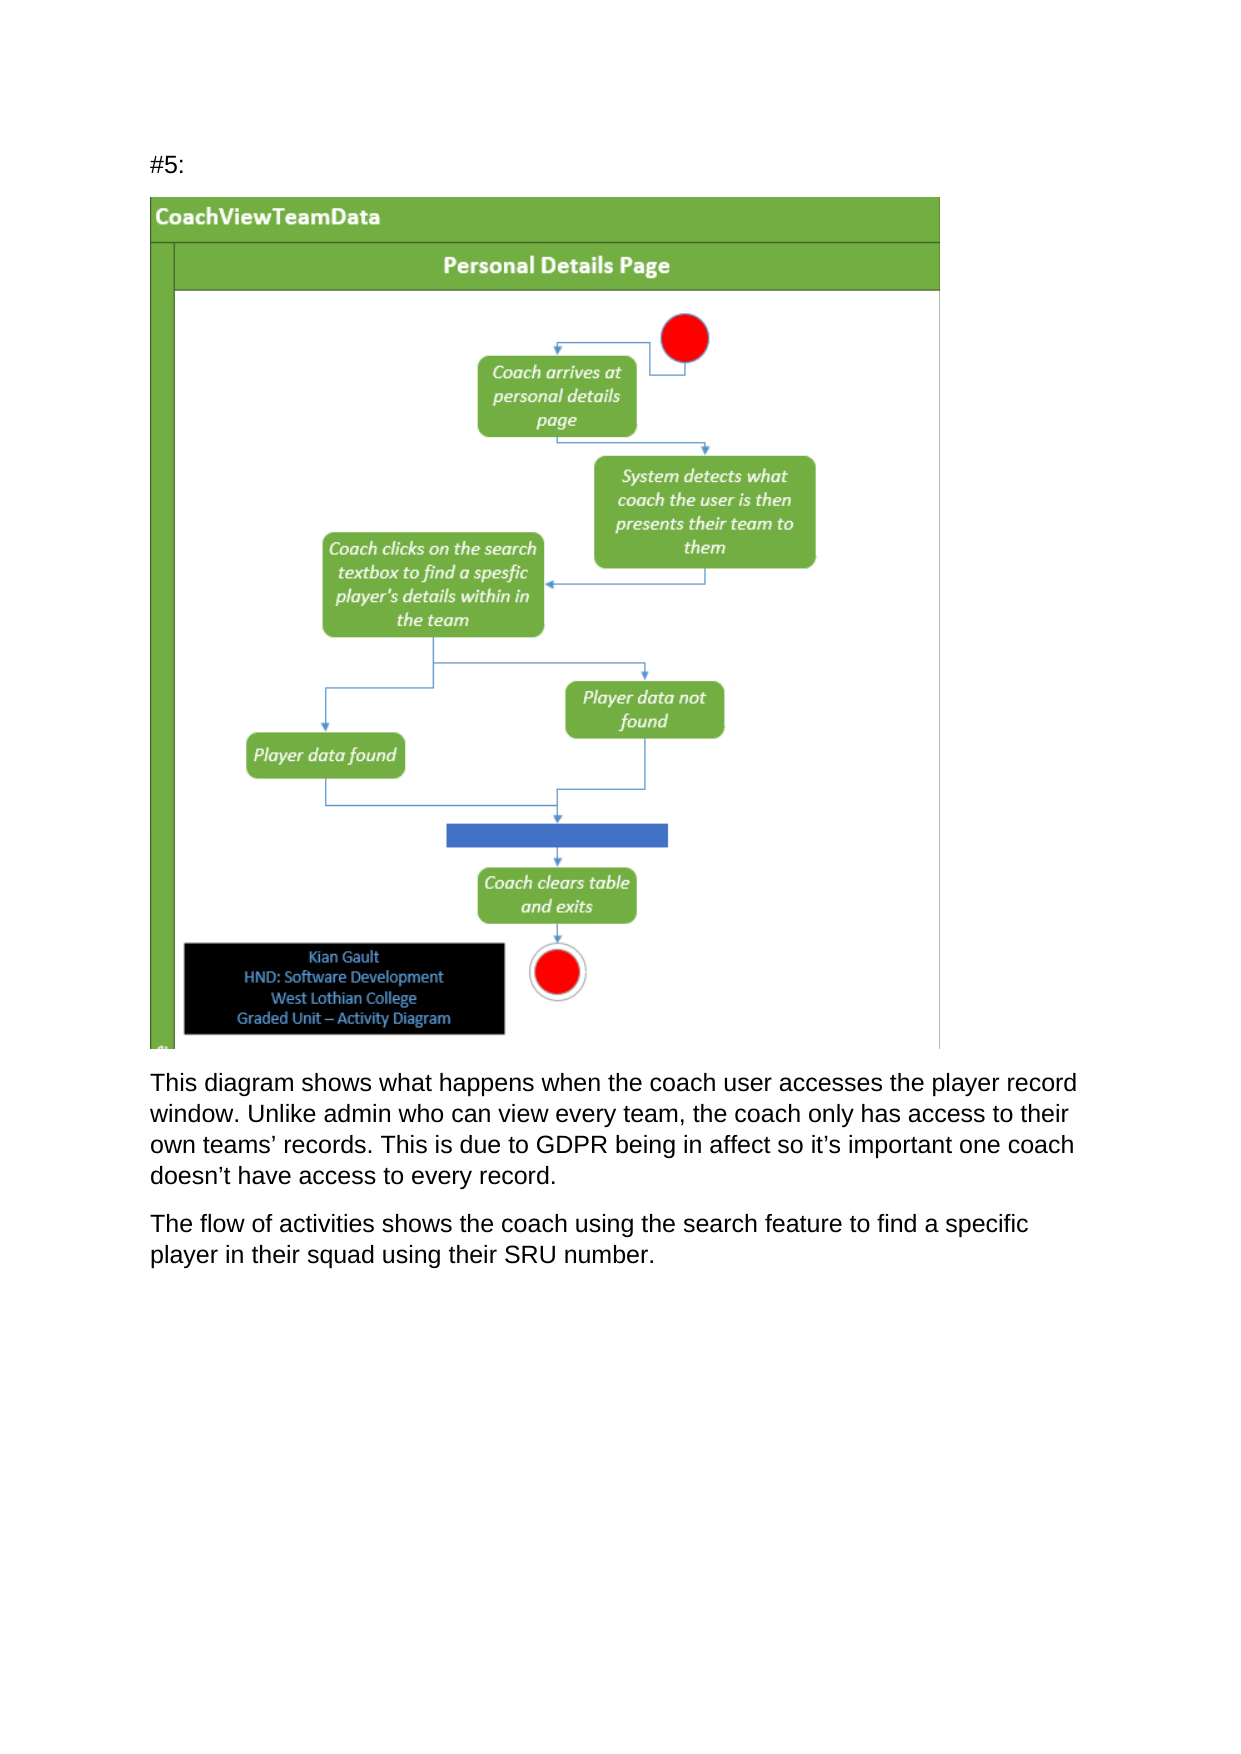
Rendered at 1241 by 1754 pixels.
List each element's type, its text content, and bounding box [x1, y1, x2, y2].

text #5: [150, 150, 1090, 179]
text The flow of activities shows the coach using the search feature to find a specific player in their squad using their SRU number. [150, 1209, 1090, 1269]
text This diagram shows what happens when the coach user accesses the player record window. Unlike admin who can view every team, the coach only has access to their own teams’ records. This is due to GDPR being in affect so it’s important one coach doesn’t have access to every record. [150, 1068, 1090, 1190]
picture [150, 197, 940, 1049]
